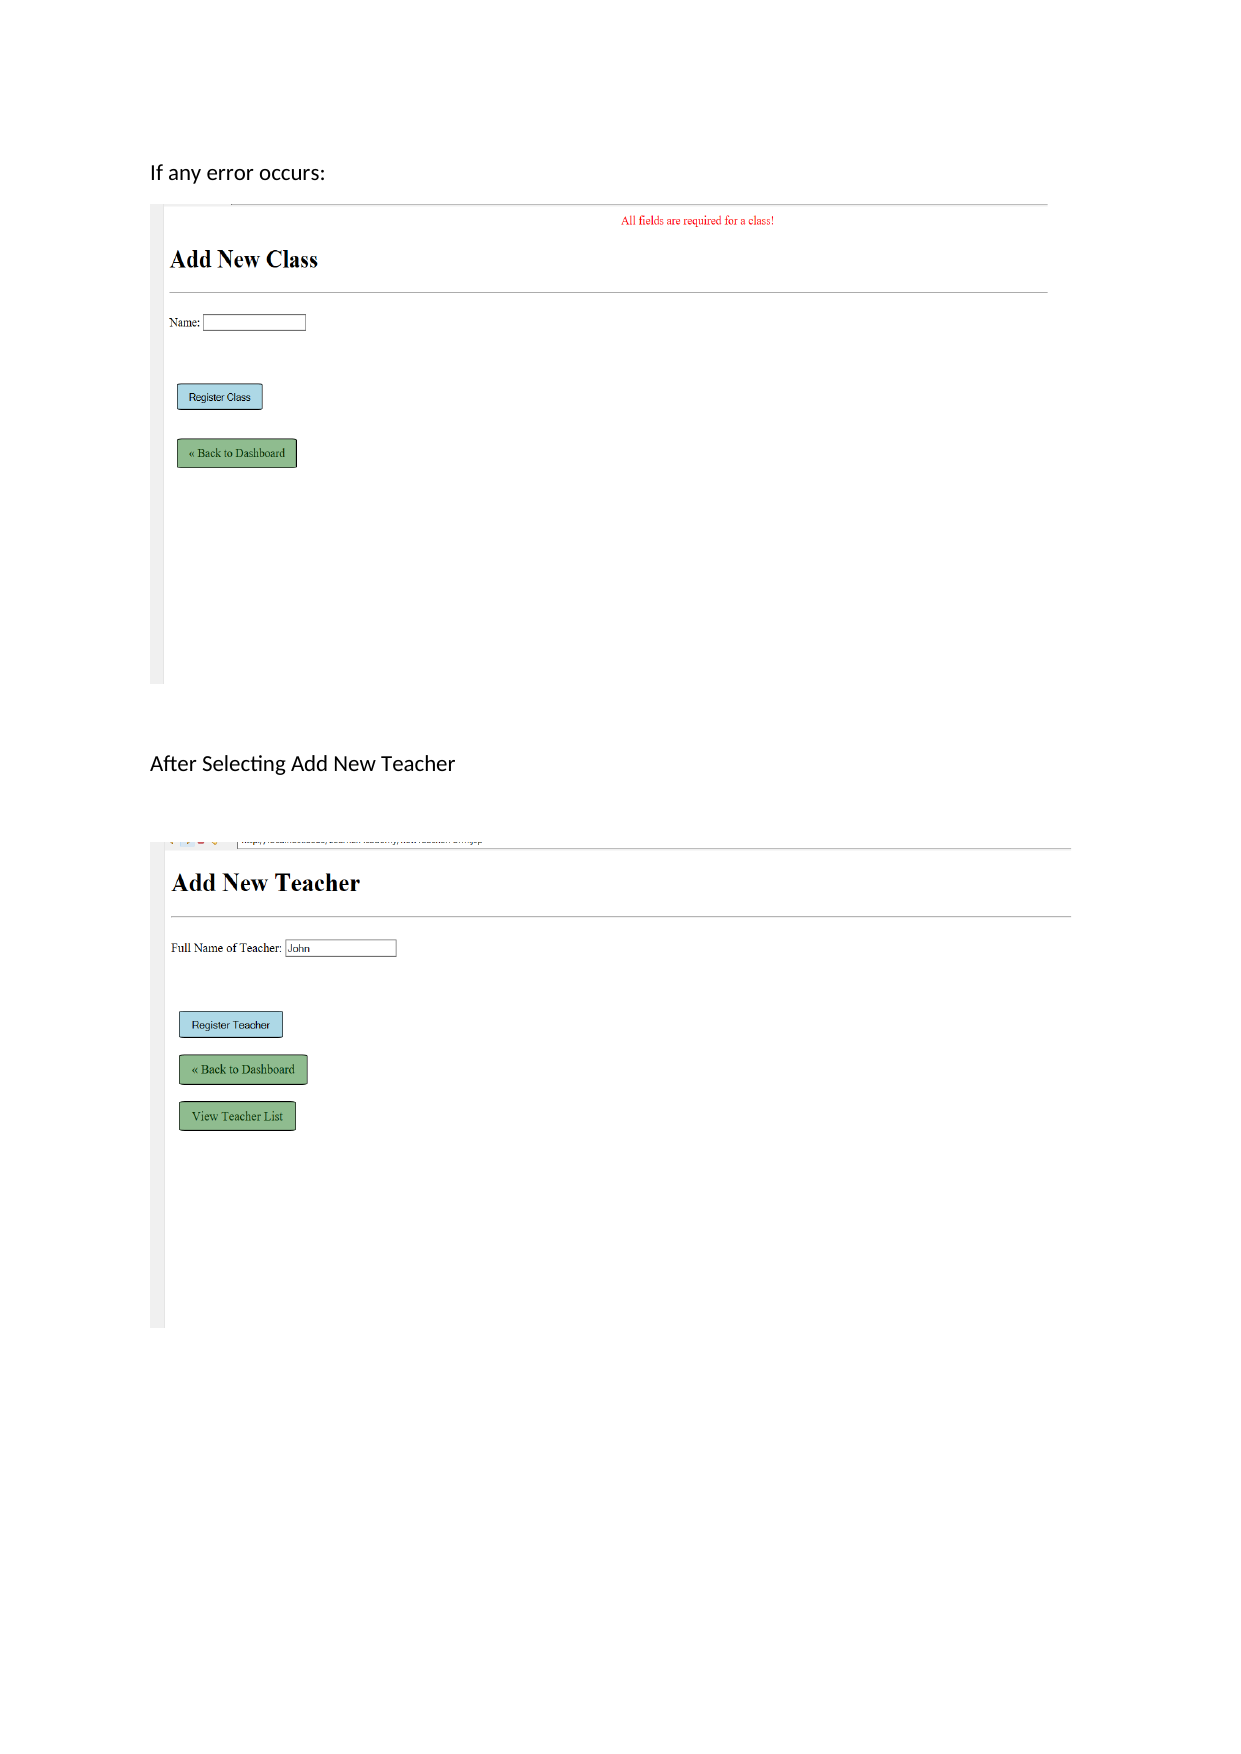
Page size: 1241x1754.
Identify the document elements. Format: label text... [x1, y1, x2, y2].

text After Selecting Add New Teacher [150, 749, 1090, 777]
text If any error occurs: [150, 158, 1090, 186]
picture [150, 842, 1072, 1328]
picture [150, 204, 1048, 684]
